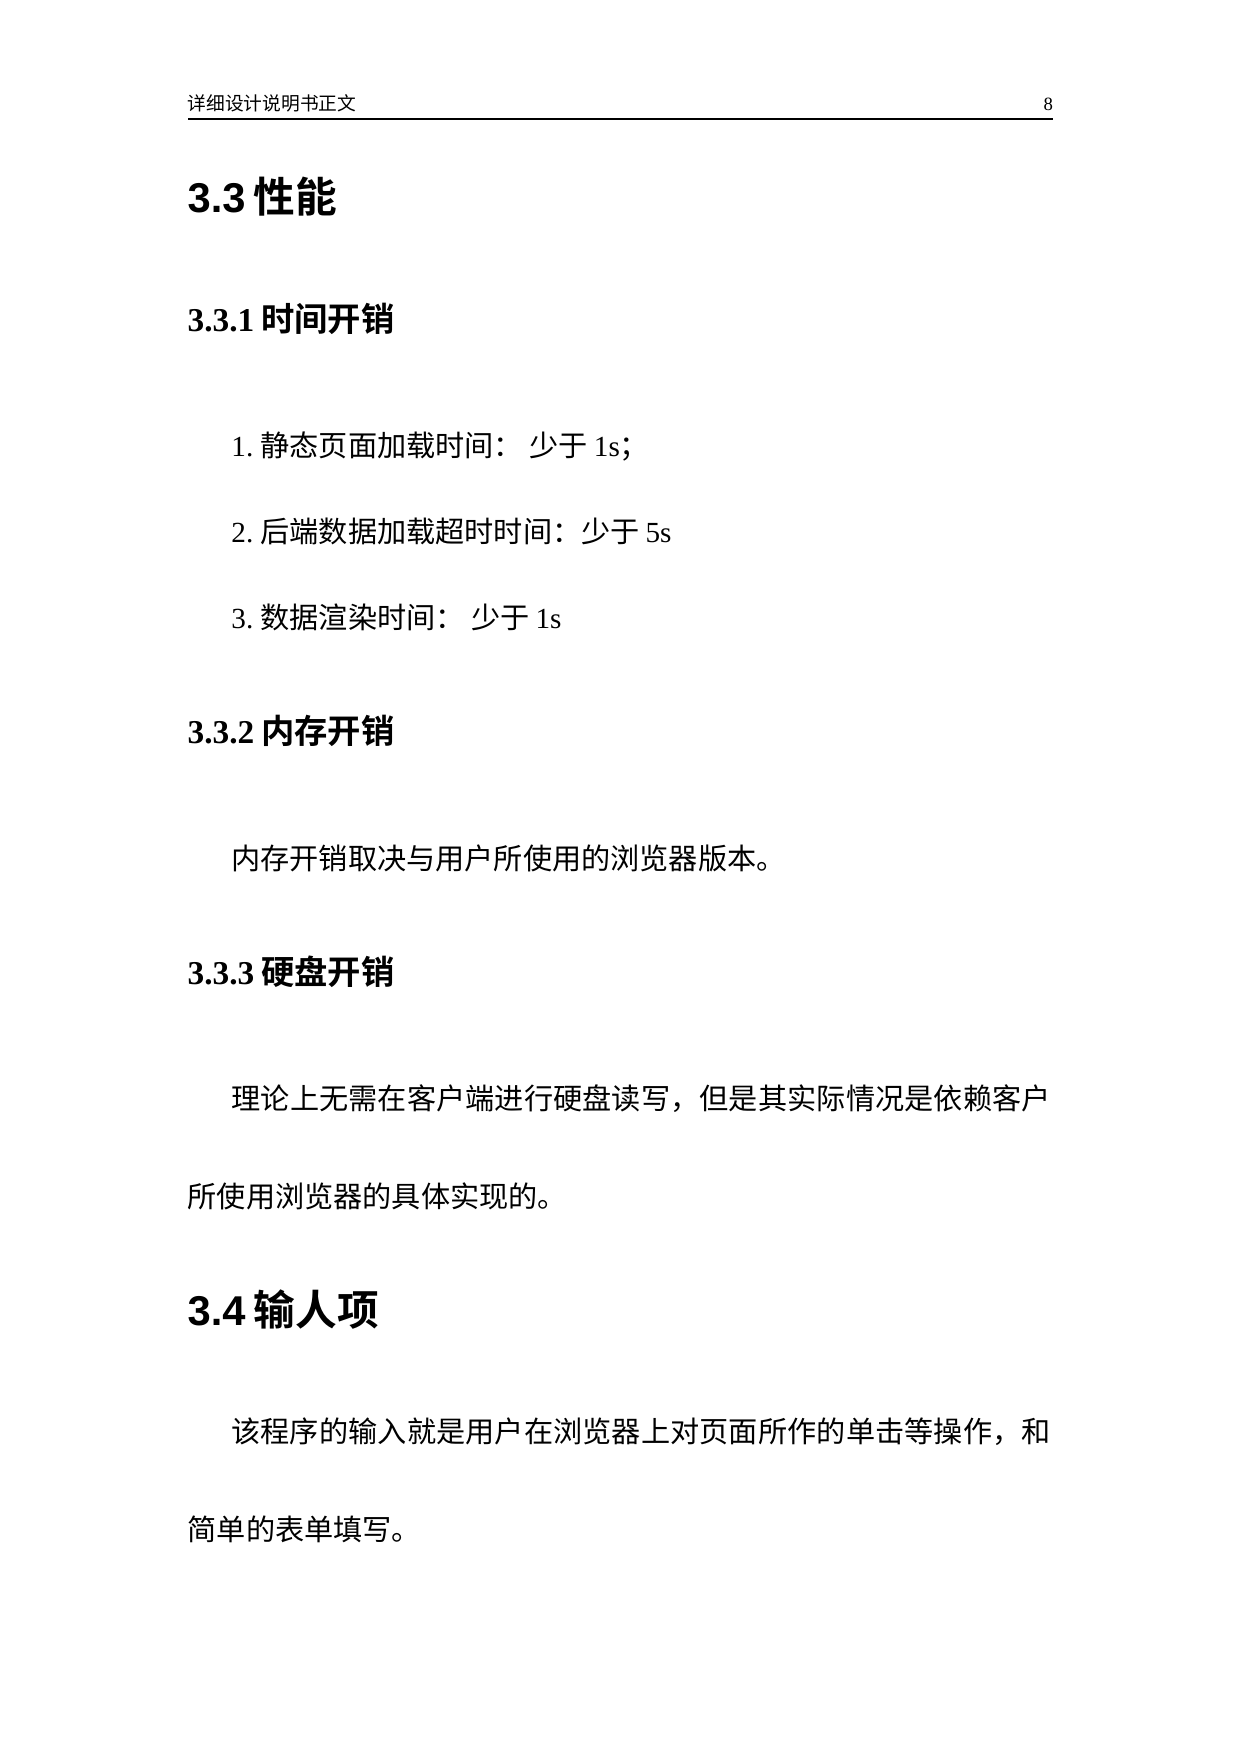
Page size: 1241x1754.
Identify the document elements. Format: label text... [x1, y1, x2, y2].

text 3. 数据渲染时间： 少于1s [187, 584, 1053, 649]
text 该程序的输入就是用户在浏览器上对页面所作的单击等操作，和简单的表单填写。 [187, 1397, 1053, 1560]
subtitle 3.3.2内存开销 [187, 697, 1053, 762]
text 内存开销取决与用户所使用的浏览器版本。 [187, 824, 1053, 889]
text 理论上无需在客户端进行硬盘读写，但是其实际情况是依赖客户所使用浏览器的具体实现的。 [187, 1064, 1053, 1227]
subtitle 3.3性能 [187, 162, 1053, 227]
subtitle 3.4输人项 [187, 1275, 1053, 1340]
text 2. 后端数据加载超时时间：少于5s [187, 497, 1053, 562]
text 1. 静态页面加载时间： 少于1s； [187, 411, 1053, 476]
subtitle 3.3.1时间开销 [187, 284, 1053, 349]
subtitle 3.3.3硬盘开销 [187, 937, 1053, 1002]
